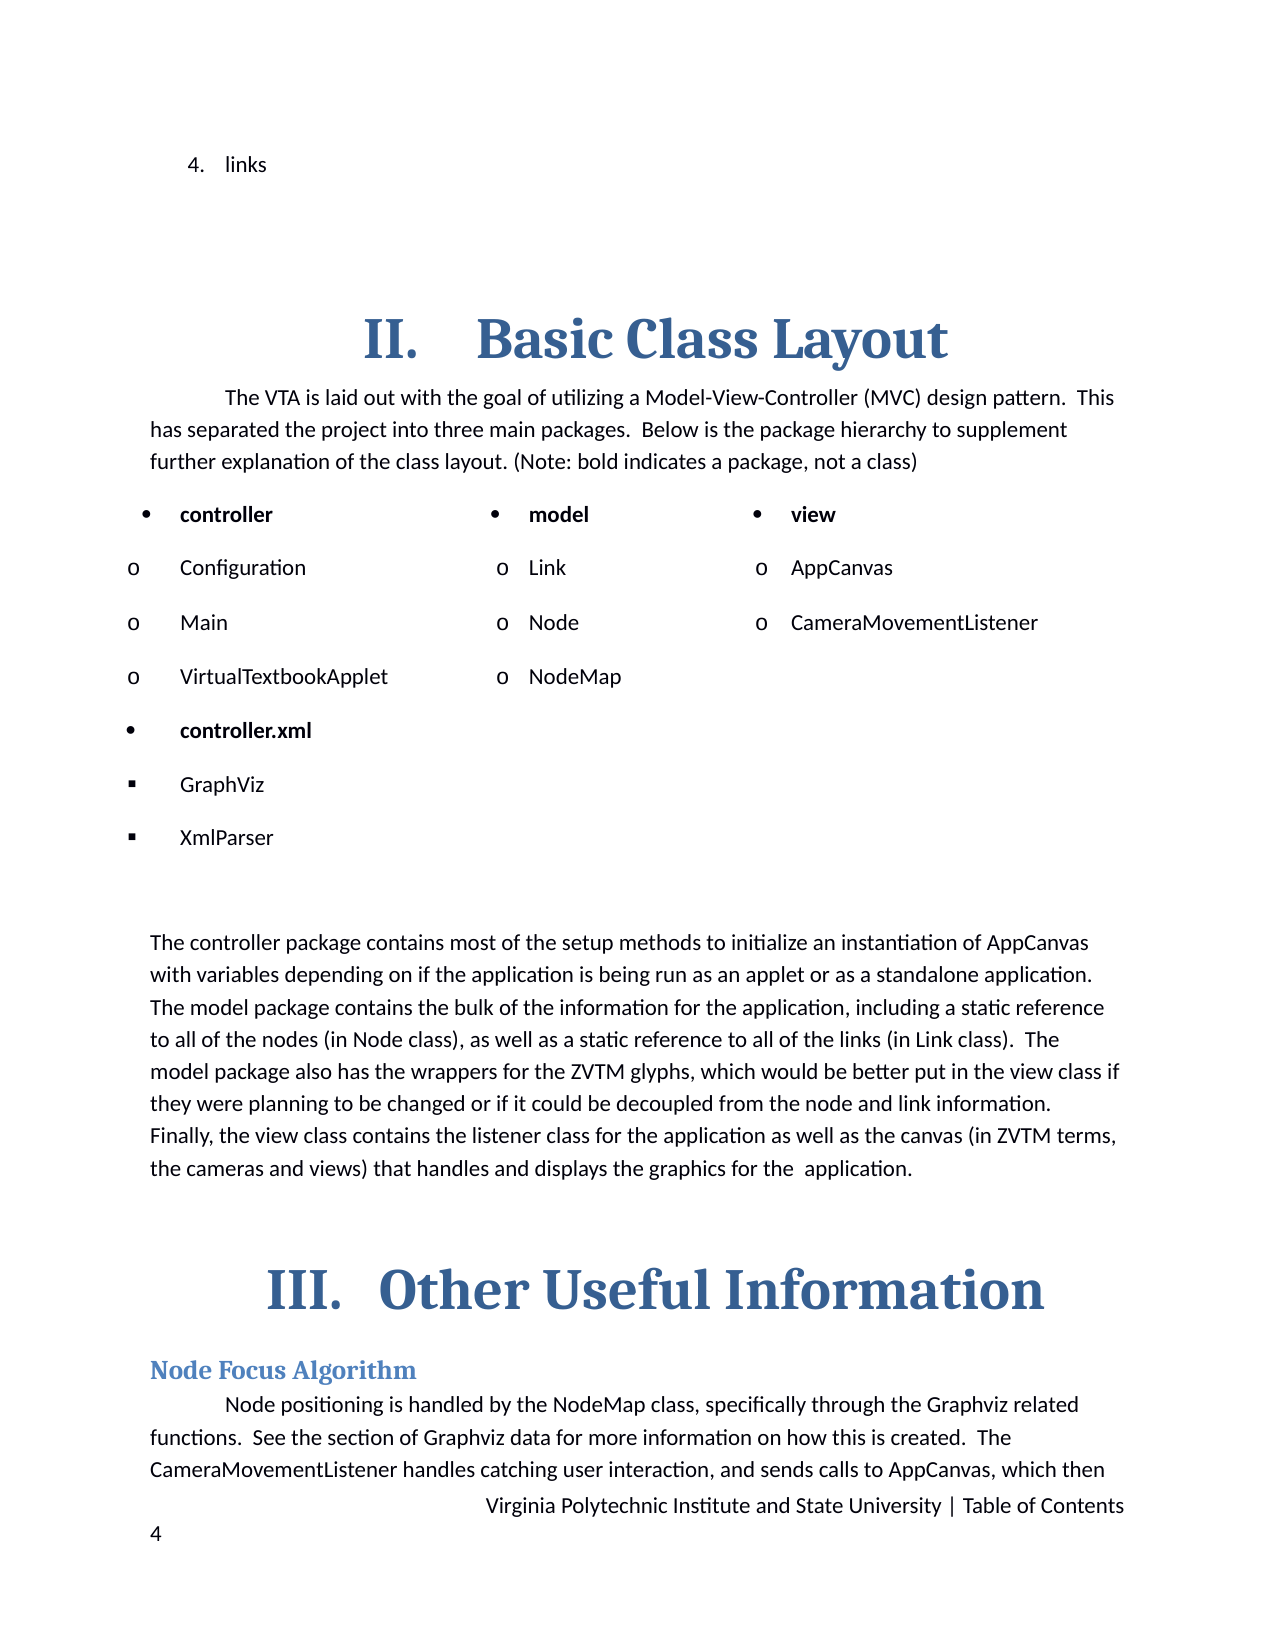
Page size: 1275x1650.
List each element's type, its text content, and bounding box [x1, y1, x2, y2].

table_header view AppCanvas CameraMovementListener [705, 501, 1091, 928]
subtitle Node Focus Algorithm [150, 1355, 1125, 1386]
list links [187, 150, 1125, 178]
table_header controller Configuration Main VirtualTextbookApplet controller.xml GraphViz XmlParser [94, 501, 442, 928]
subtitle Other Useful Information [187, 1257, 1125, 1324]
text The VTA is laid out with the goal of utilizing a Model-View-Controller (MVC) design pattern. This has separated the project into three main packages. Below is the package hierarchy to supplement further explanation of the class layout. (Note: bold indicates a package, not a class) [150, 383, 1125, 476]
table_header model Link Node NodeMap [443, 501, 704, 928]
subtitle Basic Class Layout [187, 306, 1125, 373]
